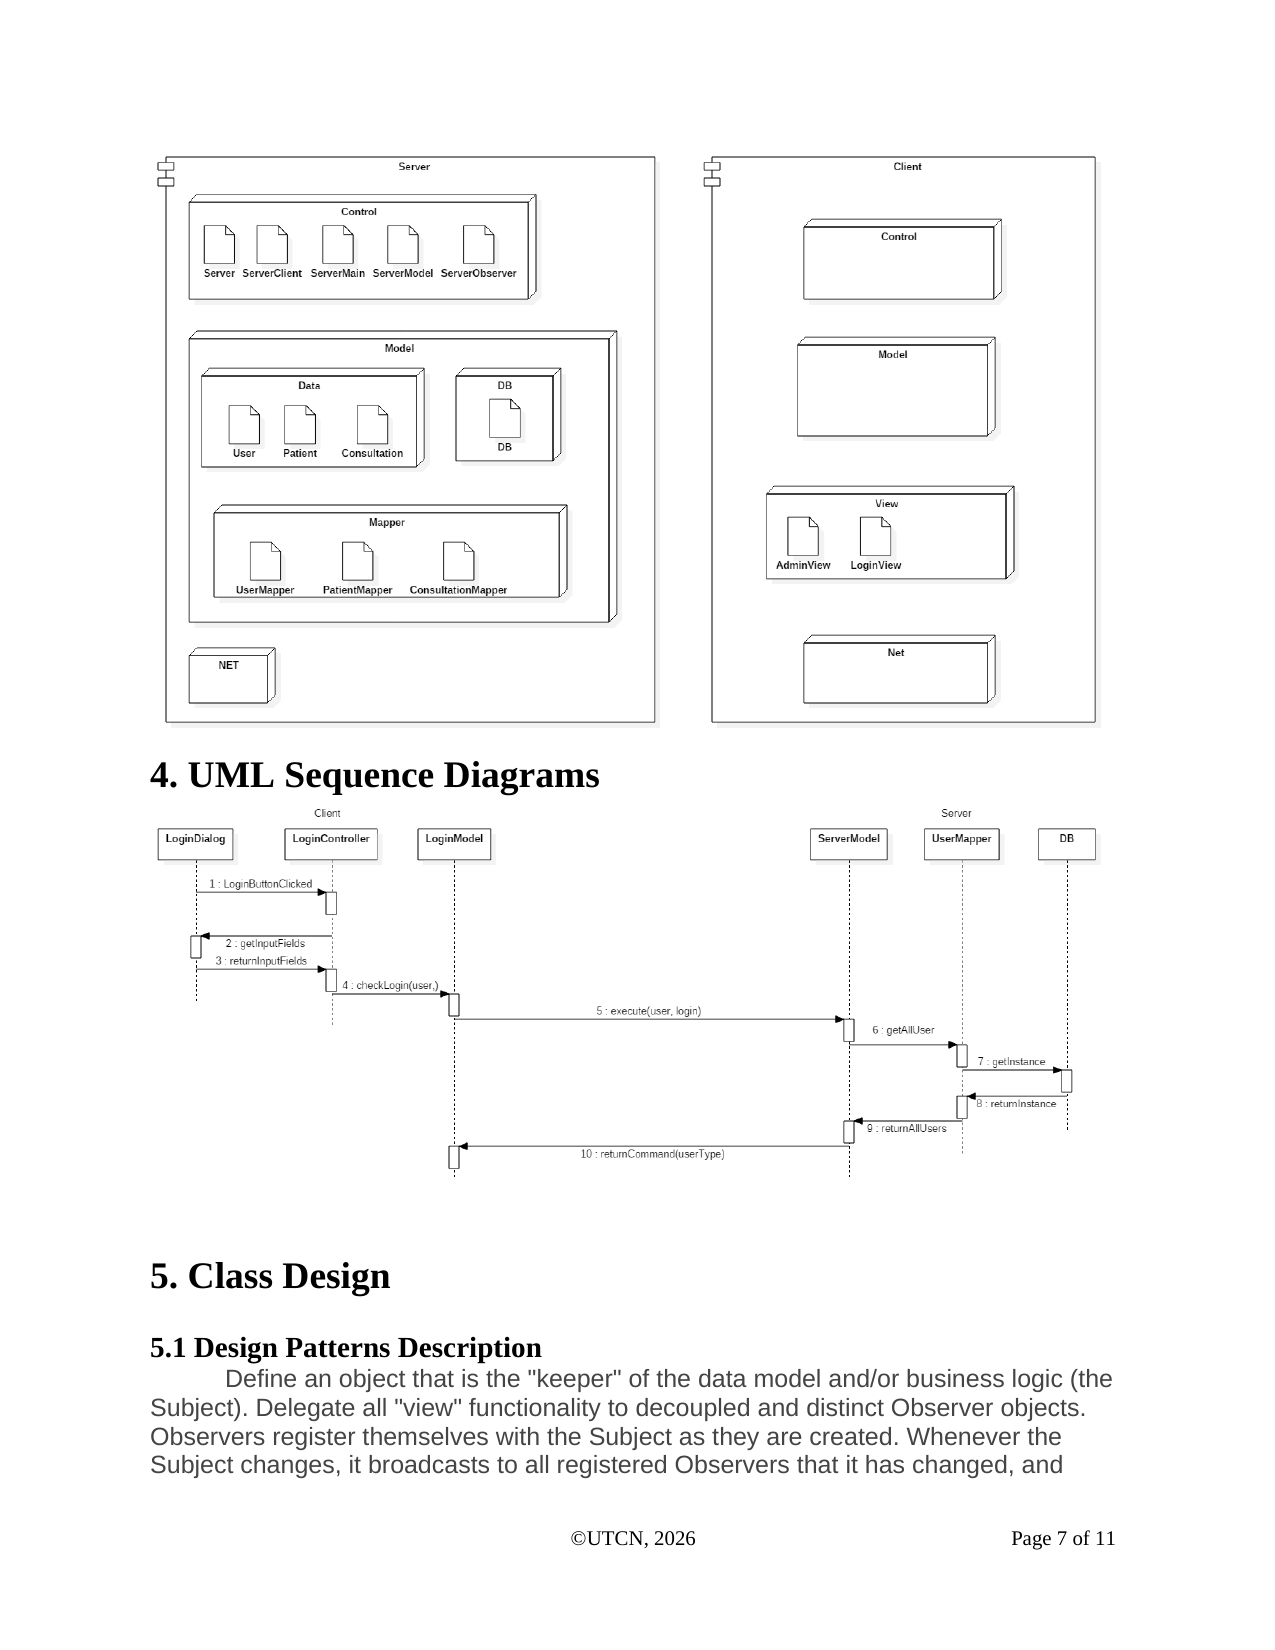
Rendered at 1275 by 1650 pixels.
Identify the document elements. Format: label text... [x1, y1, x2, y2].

text 5.1 Design Patterns Description [150, 1330, 1125, 1364]
picture [150, 150, 1125, 753]
picture [150, 796, 1125, 1211]
title 5. Class Design [150, 1254, 1125, 1297]
title 4. UML Sequence Diagrams [150, 753, 1125, 796]
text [150, 1364, 1125, 1479]
